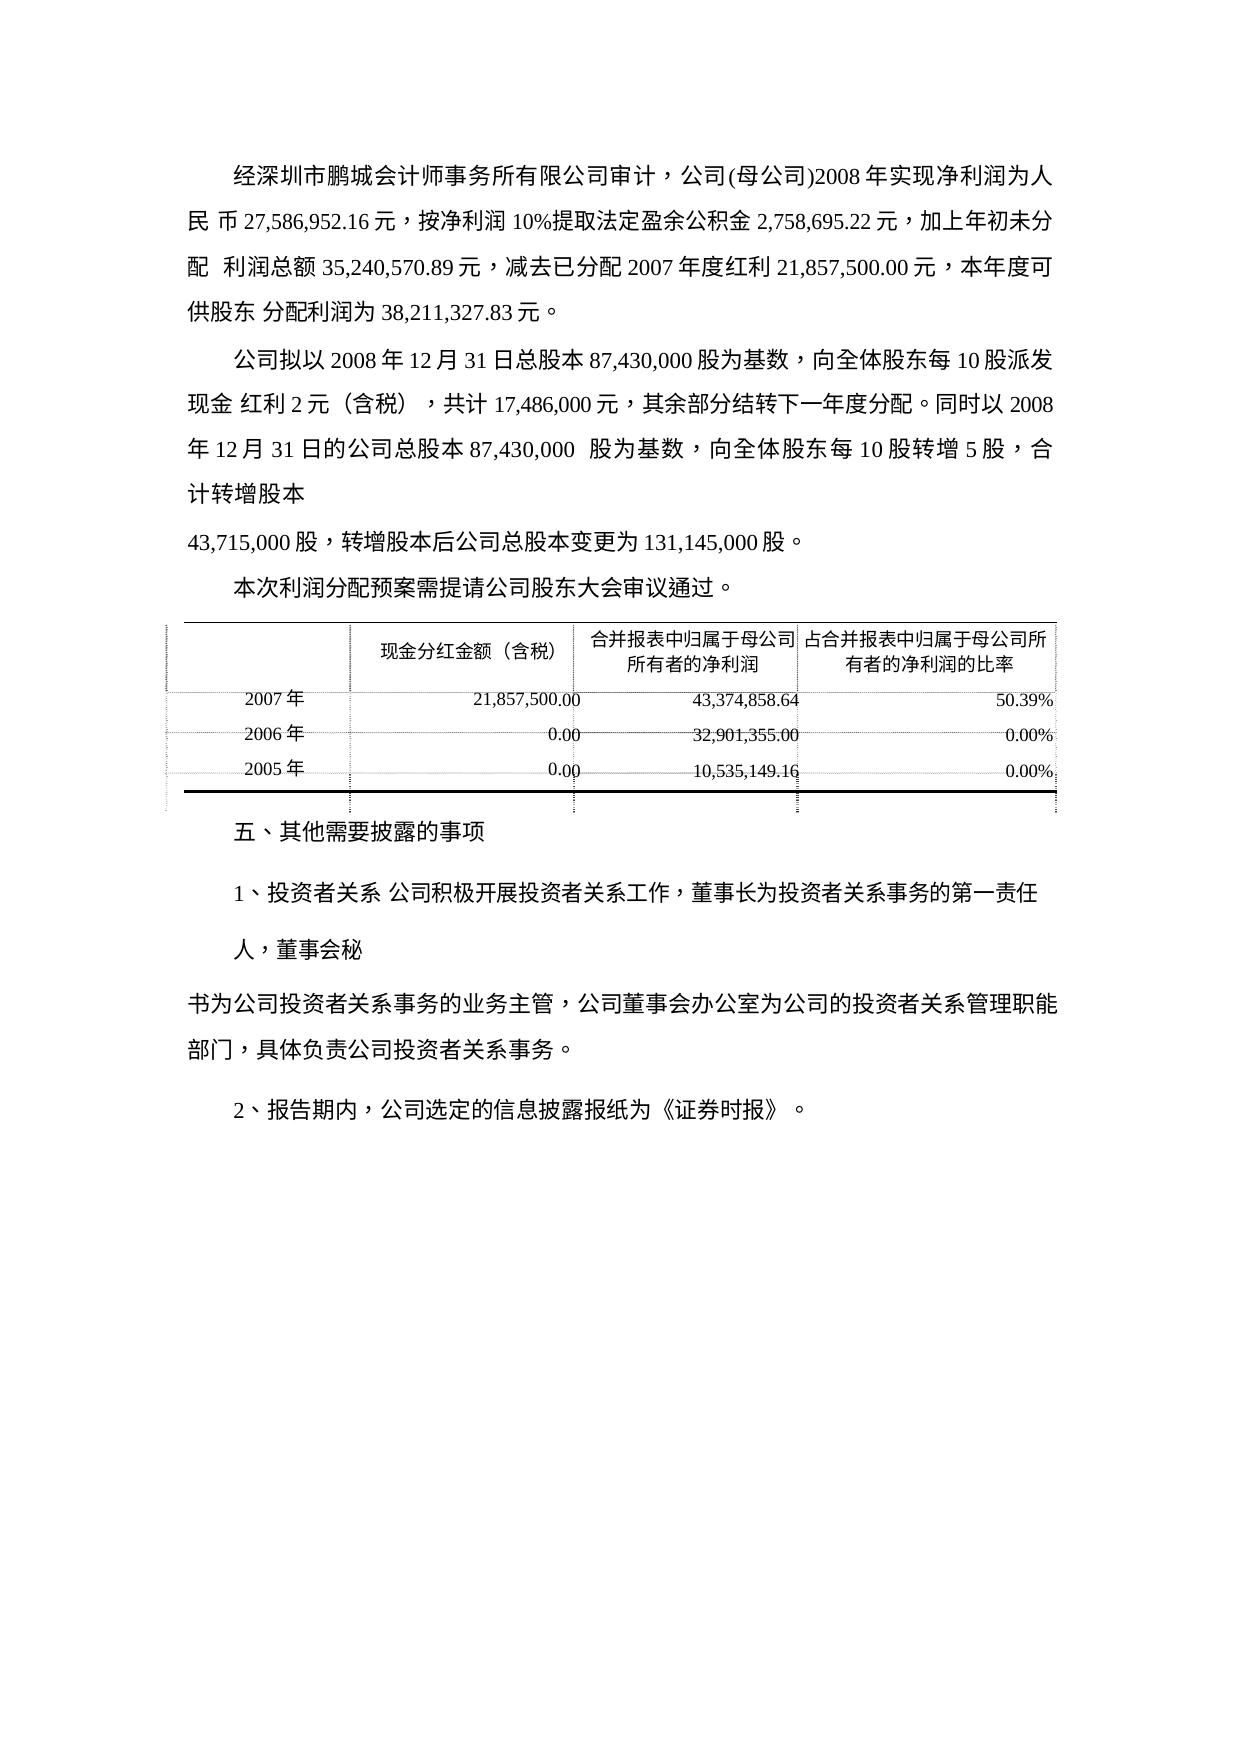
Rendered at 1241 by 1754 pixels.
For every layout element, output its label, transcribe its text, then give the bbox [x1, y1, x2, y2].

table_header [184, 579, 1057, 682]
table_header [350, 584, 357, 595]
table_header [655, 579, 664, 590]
text 部门，具体负责公司投资者关系事务。 [187, 1034, 1069, 1065]
picture [164, 623, 1058, 814]
text 1、投资者关系 公司积极开展投资者关系工作，董事长为投资者关系事务的第一责任人，董事会秘 [233, 877, 1069, 965]
text 经深圳市鹏城会计师事务所有限公司审计，公司(母公司)2008年实现净利润为人民 币27,586,952.16元，按净利润10%提取法定盈余公积金2,758,695.22元，加上年初未分配 利润总额35,240,570.89元，减去已分配2007年度红利21,857,500.00元，本年度可供股东 分配利润为38,211,327.83元。 [187, 160, 1054, 327]
text 2、报告期内，公司选定的信息披露报纸为《证券时报》。 [233, 1094, 1069, 1126]
text 书为公司投资者关系事务的业务主管，公司董事会办公室为公司的投资者关系管理职能 [187, 991, 1069, 1018]
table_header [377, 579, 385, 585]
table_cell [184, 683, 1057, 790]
text 公司拟以2008年12月31日总股本87,430,000股为基数，向全体股东每10股派发现金 红利2元（含税），共计17,486,000元，其余部分结转下一年度分配。同时以2008 年12月 31日的公司总股本87,430,000 股为基数，向全体股东每10股转增5股，合计转增股本 [187, 344, 1054, 509]
text 五、其他需要披露的事项 [233, 816, 1069, 847]
text 43,715,000股，转增股本后公司总股本变更为131,145,000股。 [187, 525, 1069, 557]
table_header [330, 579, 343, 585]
